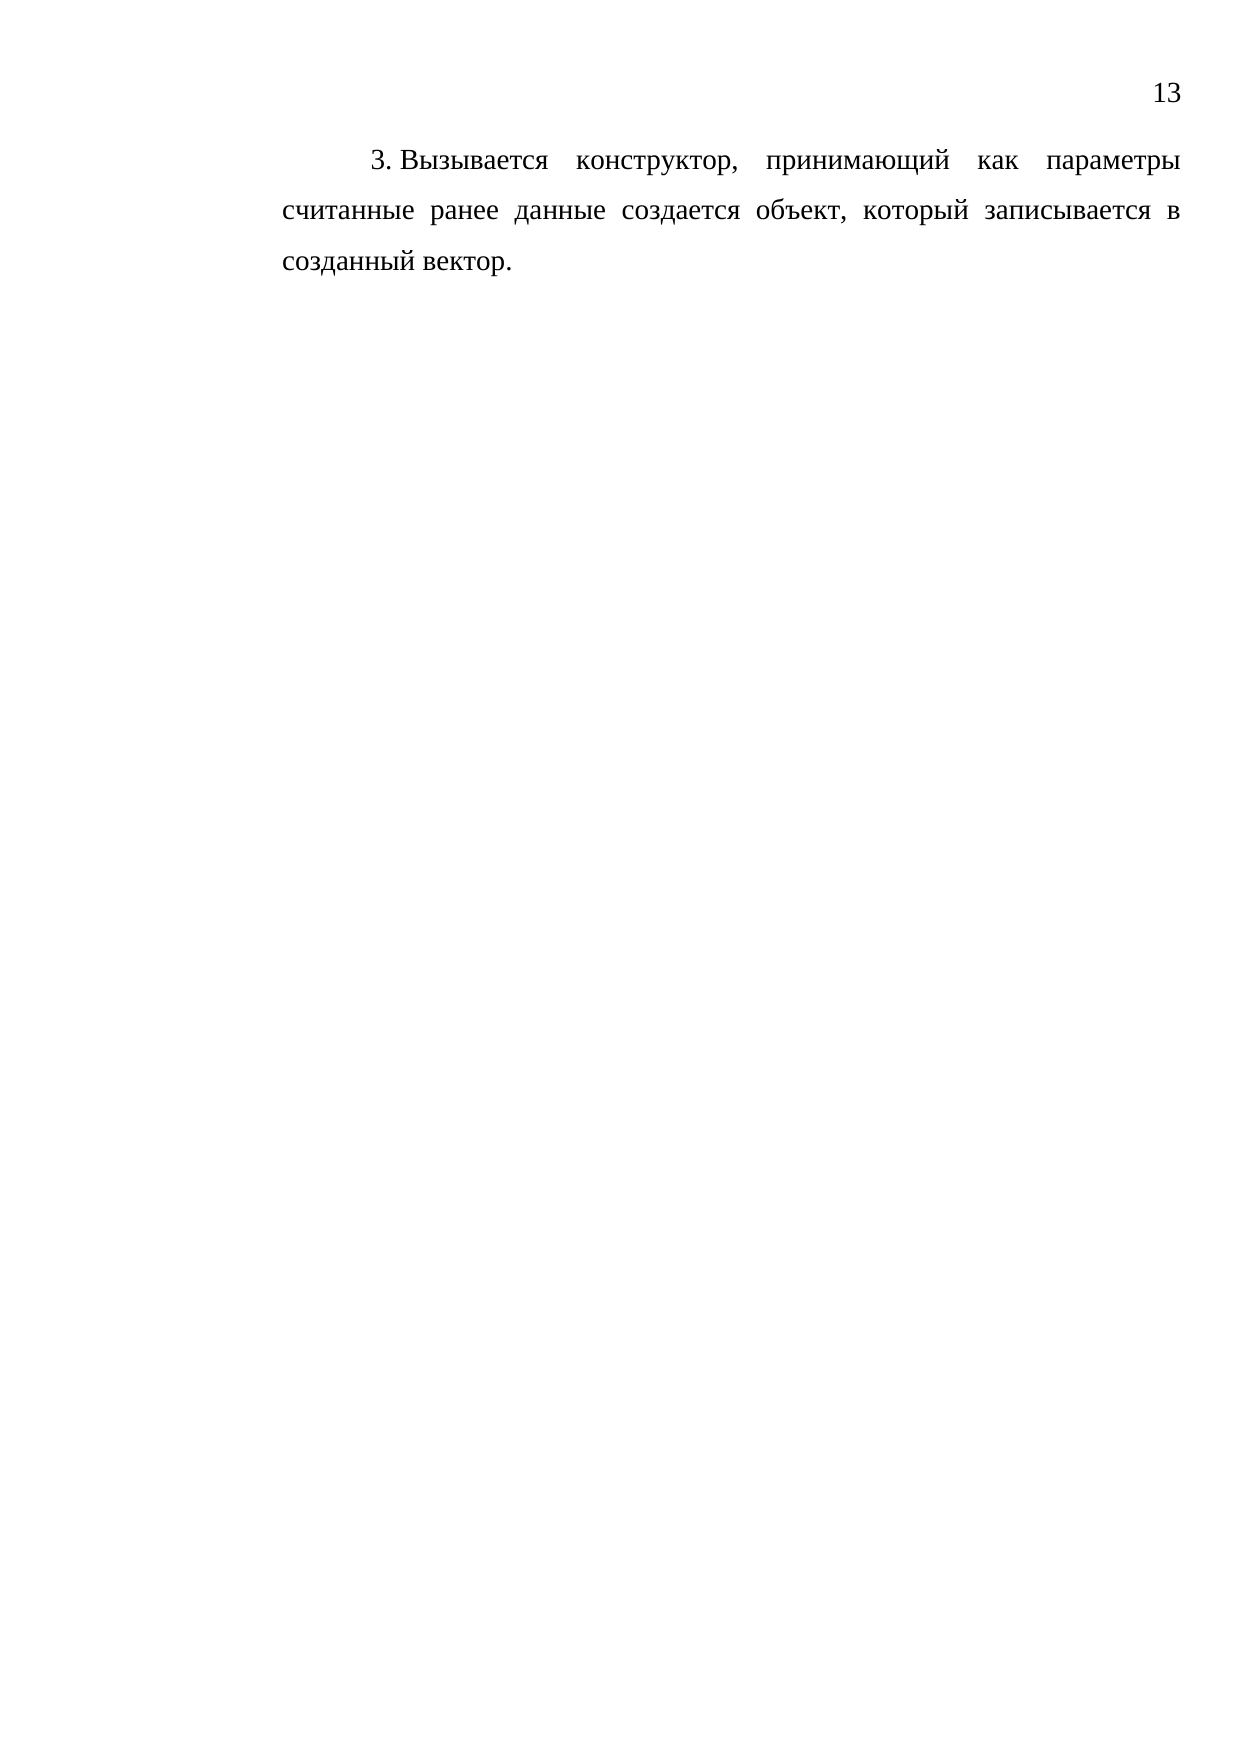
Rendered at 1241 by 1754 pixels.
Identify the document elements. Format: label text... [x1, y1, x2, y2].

list Вызывается конструктор, принимающий как параметры считанные ранее данные создается объект, который записывается в созданный вектор. [282, 142, 1181, 276]
